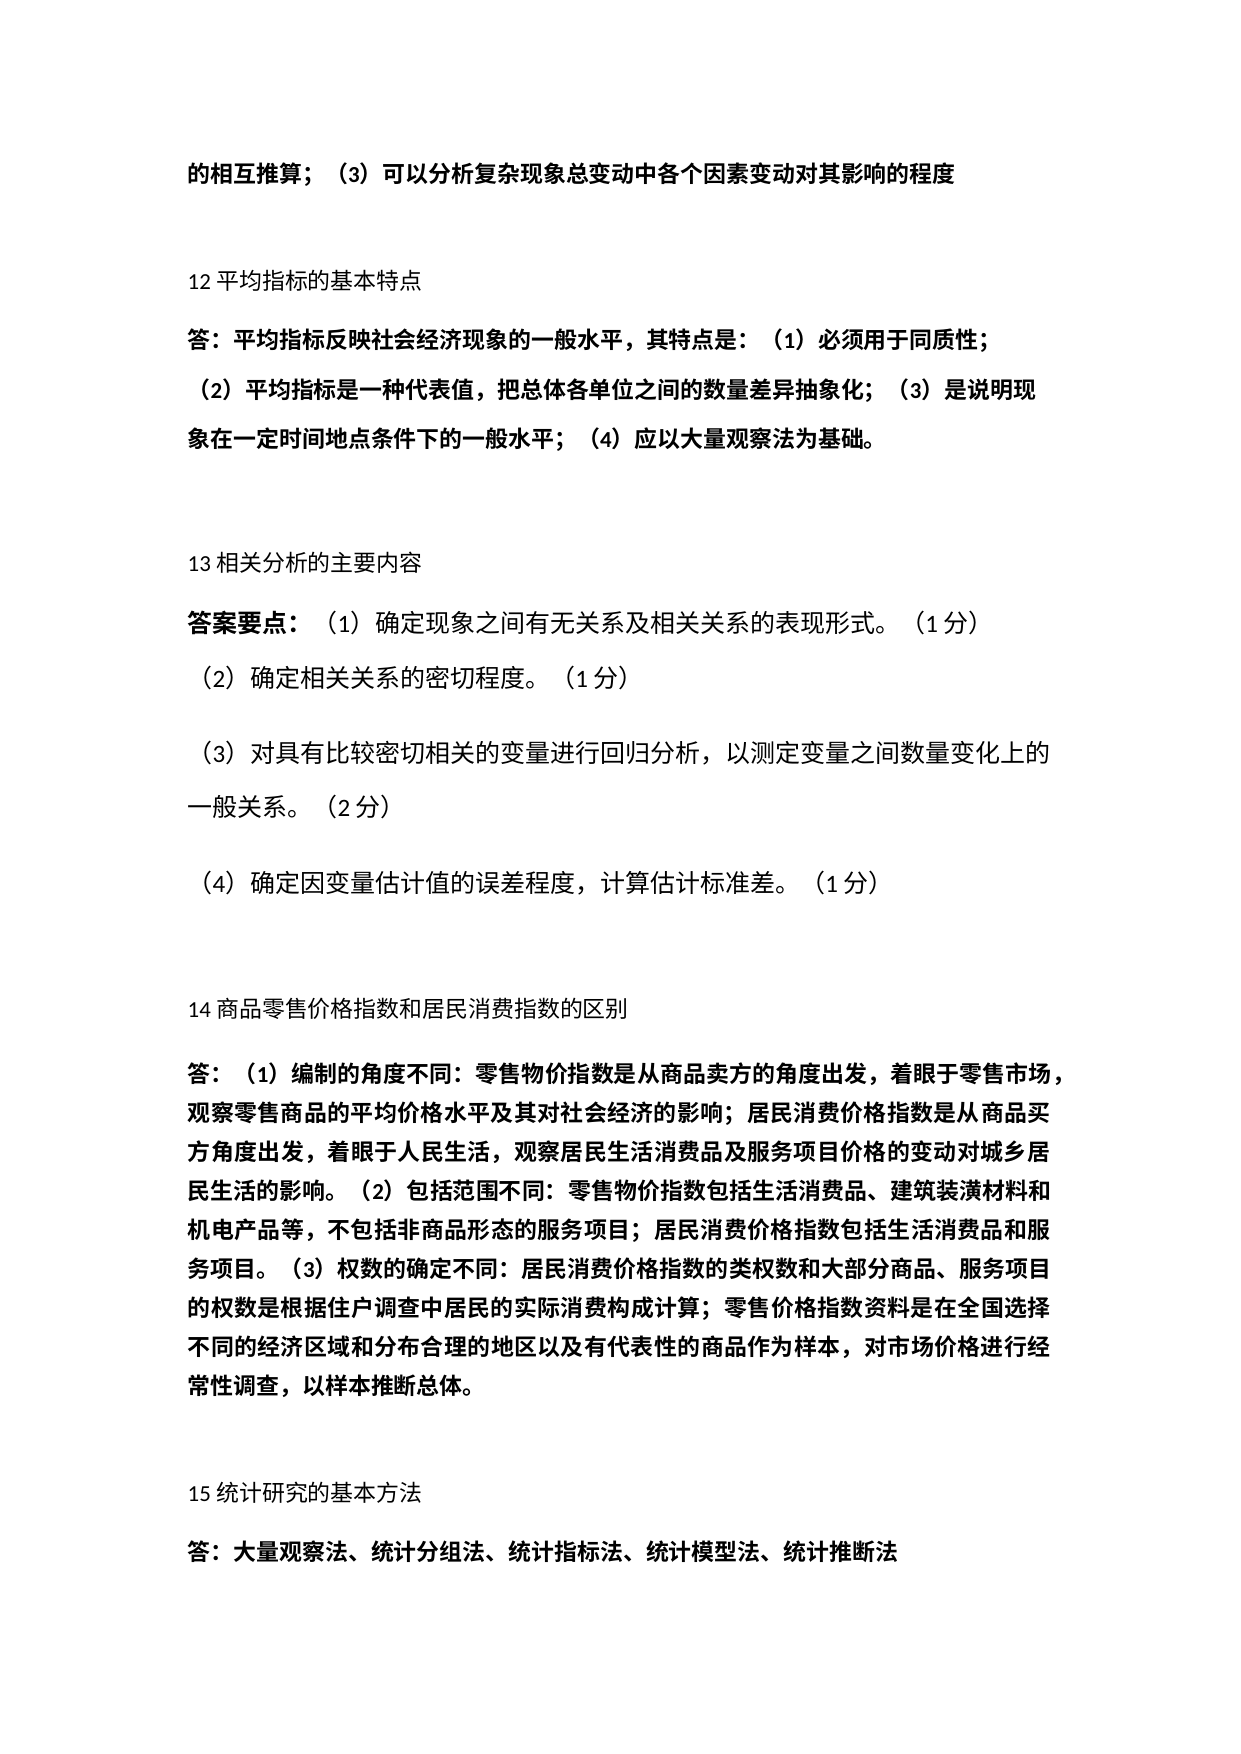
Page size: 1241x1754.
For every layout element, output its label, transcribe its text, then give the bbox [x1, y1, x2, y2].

text 12 平均指标的基本特点 [187, 263, 1053, 296]
text 答：（1）编制的角度不同：零售物价指数是从商品卖方的角度出发，着眼于零售市场，观察零售商品的平均价格水平及其对社会经济的影响；居民消费价格指数是从商品买方角度出发，着眼于人民生活，观察居民生活消费品及服务项目价格的变动对城乡居民生活的影响。（2）包括范围不同：零售物价指数包括生活消费品、建筑装潢材料和机电产品等，不包括非商品形态的服务项目；居民消费价格指数包括生活消费品和服务项目。（3）权数的确定不同：居民消费价格指数的类权数和大部分商品、服务项目的权数是根据住户调查中居民的实际消费构成计算；零售价格指数资料是在全国选择不同的经济区域和分布合理的地区以及有代表性的商品作为样本，对市场价格进行经常性调查，以样本推断总体。 [187, 1050, 1053, 1401]
text 答：大量观察法、统计分组法、统计指标法、统计模型法、统计推断法 [187, 1534, 1053, 1567]
text 答：平均指标反映社会经济现象的一般水平，其特点是：（1）必须用于同质性；（2）平均指标是一种代表值，把总体各单位之间的数量差异抽象化；（3）是说明现象在一定时间地点条件下的一般水平；（4）应以大量观察法为基础。 [187, 322, 1053, 454]
text 13 相关分析的主要内容 [187, 545, 1053, 578]
text 14 商品零售价格指数和居民消费指数的区别 [187, 991, 1053, 1024]
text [187, 150, 1053, 189]
text （4）确定因变量估计值的误差程度，计算估计标准差。（1分） [187, 863, 1053, 899]
text （3）对具有比较密切相关的变量进行回归分析，以测定变量之间数量变化上的一般关系。（2分） [187, 733, 1053, 824]
text 答案要点：（1）确定现象之间有无关系及相关关系的表现形式。（1分）（2）确定相关关系的密切程度。（1分） [187, 604, 1053, 694]
text 15 统计研究的基本方法 [187, 1475, 1053, 1508]
